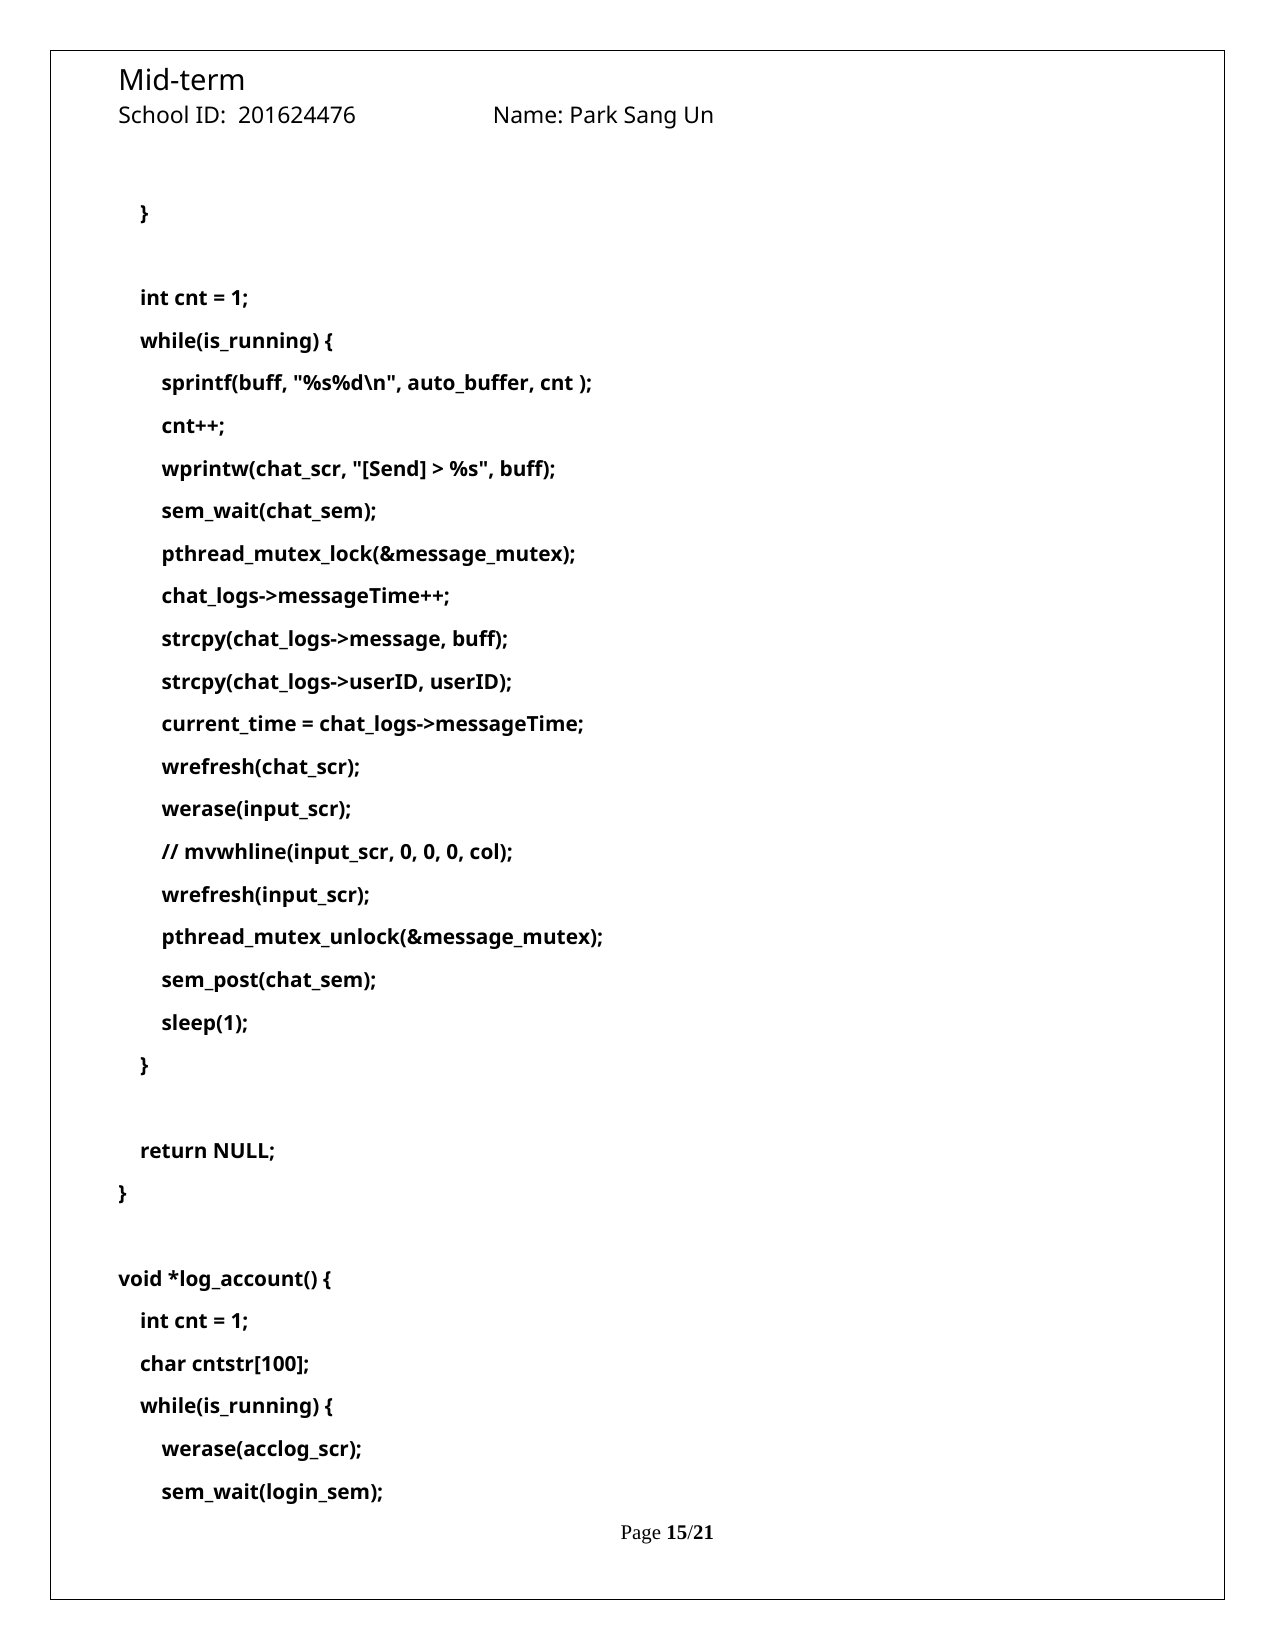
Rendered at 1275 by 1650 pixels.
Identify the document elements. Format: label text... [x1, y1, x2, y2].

text // mvwhline(input_scr, 0, 0, 0, col); [118, 837, 1216, 866]
text char cntstr[100]; [118, 1349, 1216, 1377]
text } [118, 198, 1216, 226]
text int cnt = 1; [118, 1306, 1216, 1335]
text wprintw(chat_scr, "[Send] > %s", buff); [118, 454, 1216, 482]
text wrefresh(input_scr); [118, 880, 1216, 908]
text strcpy(chat_logs->userID, userID); [118, 667, 1216, 695]
text strcpy(chat_logs->message, buff); [118, 624, 1216, 653]
text sem_wait(login_sem); [118, 1477, 1216, 1505]
text void *log_account() { [118, 1264, 1216, 1292]
text while(is_running) { [118, 326, 1216, 354]
text pthread_mutex_unlock(&message_mutex); [118, 922, 1216, 951]
text pthread_mutex_lock(&message_mutex); [118, 539, 1216, 567]
text chat_logs->messageTime++; [118, 582, 1216, 610]
text werase(acclog_scr); [118, 1434, 1216, 1463]
text wrefresh(chat_scr); [118, 752, 1216, 780]
text sleep(1); [118, 1008, 1216, 1036]
text } [118, 1178, 1216, 1207]
text werase(input_scr); [118, 794, 1216, 823]
text sem_post(chat_sem); [118, 965, 1216, 993]
text sprintf(buff, "%s%d\n", auto_buffer, cnt ); [118, 368, 1216, 397]
text int cnt = 1; [118, 283, 1216, 312]
text sem_wait(chat_sem); [118, 496, 1216, 525]
text while(is_running) { [118, 1392, 1216, 1420]
text return NULL; [118, 1136, 1216, 1164]
text } [118, 1050, 1216, 1079]
text current_time = chat_logs->messageTime; [118, 709, 1216, 738]
text cnt++; [118, 411, 1216, 439]
